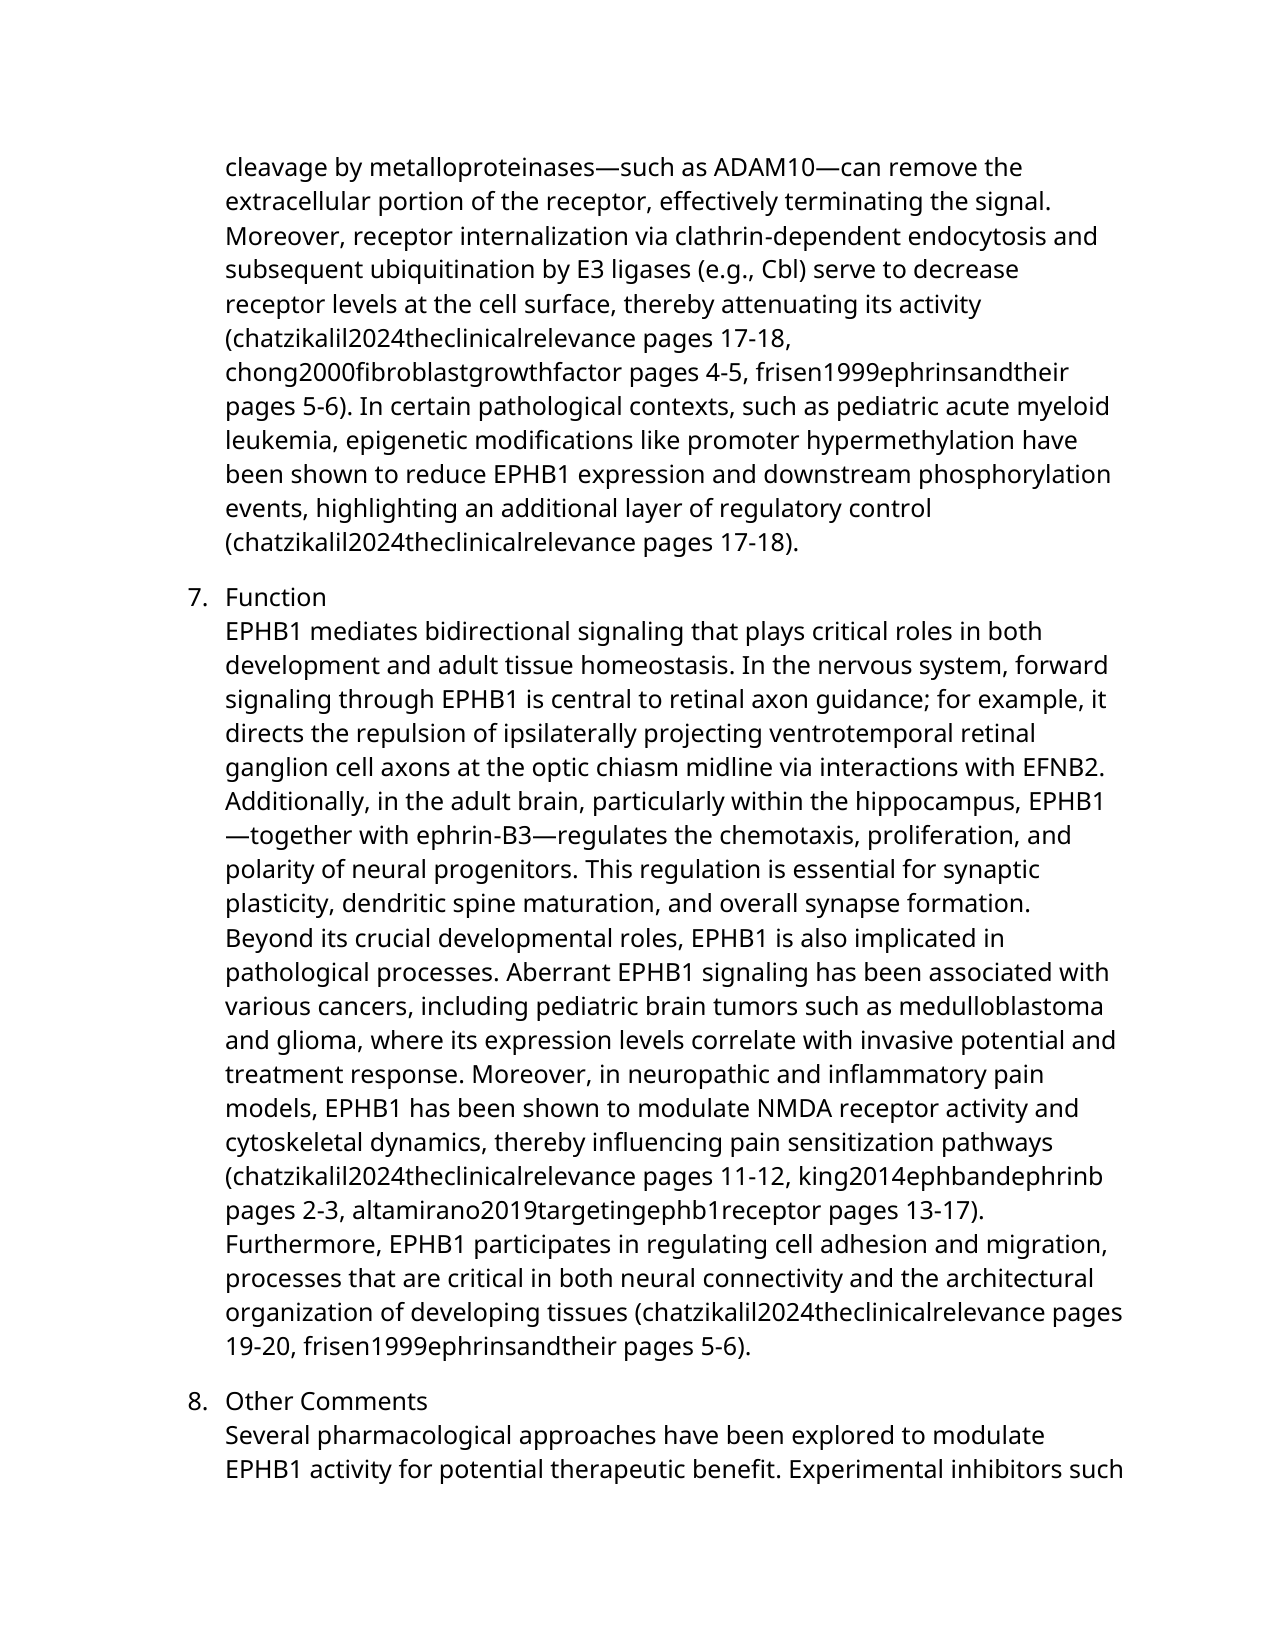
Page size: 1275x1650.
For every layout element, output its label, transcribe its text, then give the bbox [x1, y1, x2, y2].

list Function EPHB1 mediates bidirectional signaling that plays critical roles in both development and adult tissue homeostasis. In the nervous system, forward signaling through EPHB1 is central to retinal axon guidance; for example, it directs the repulsion of ipsilaterally projecting ventrotemporal retinal ganglion cell axons at the optic chiasm midline via interactions with EFNB2. Additionally, in the adult brain, particularly within the hippocampus, EPHB1—together with ephrin‑B3—regulates the chemotaxis, proliferation, and polarity of neural progenitors. This regulation is essential for synaptic plasticity, dendritic spine maturation, and overall synapse formation. Beyond its crucial developmental roles, EPHB1 is also implicated in pathological processes. Aberrant EPHB1 signaling has been associated with various cancers, including pediatric brain tumors such as medulloblastoma and glioma, where its expression levels correlate with invasive potential and treatment response. Moreover, in neuropathic and inflammatory pain models, EPHB1 has been shown to modulate NMDA receptor activity and cytoskeletal dynamics, thereby influencing pain sensitization pathways (chatzikalil2024theclinicalrelevance pages 11-12, king2014ephbandephrinb pages 2-3, altamirano2019targetingephb1receptor pages 13-17). Furthermore, EPHB1 participates in regulating cell adhesion and migration, processes that are critical in both neural connectivity and the architectural organization of developing tissues (chatzikalil2024theclinicalrelevance pages 19-20, frisen1999ephrinsandtheir pages 5-6). [187, 579, 1125, 1363]
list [187, 1384, 1125, 1486]
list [187, 150, 1125, 559]
